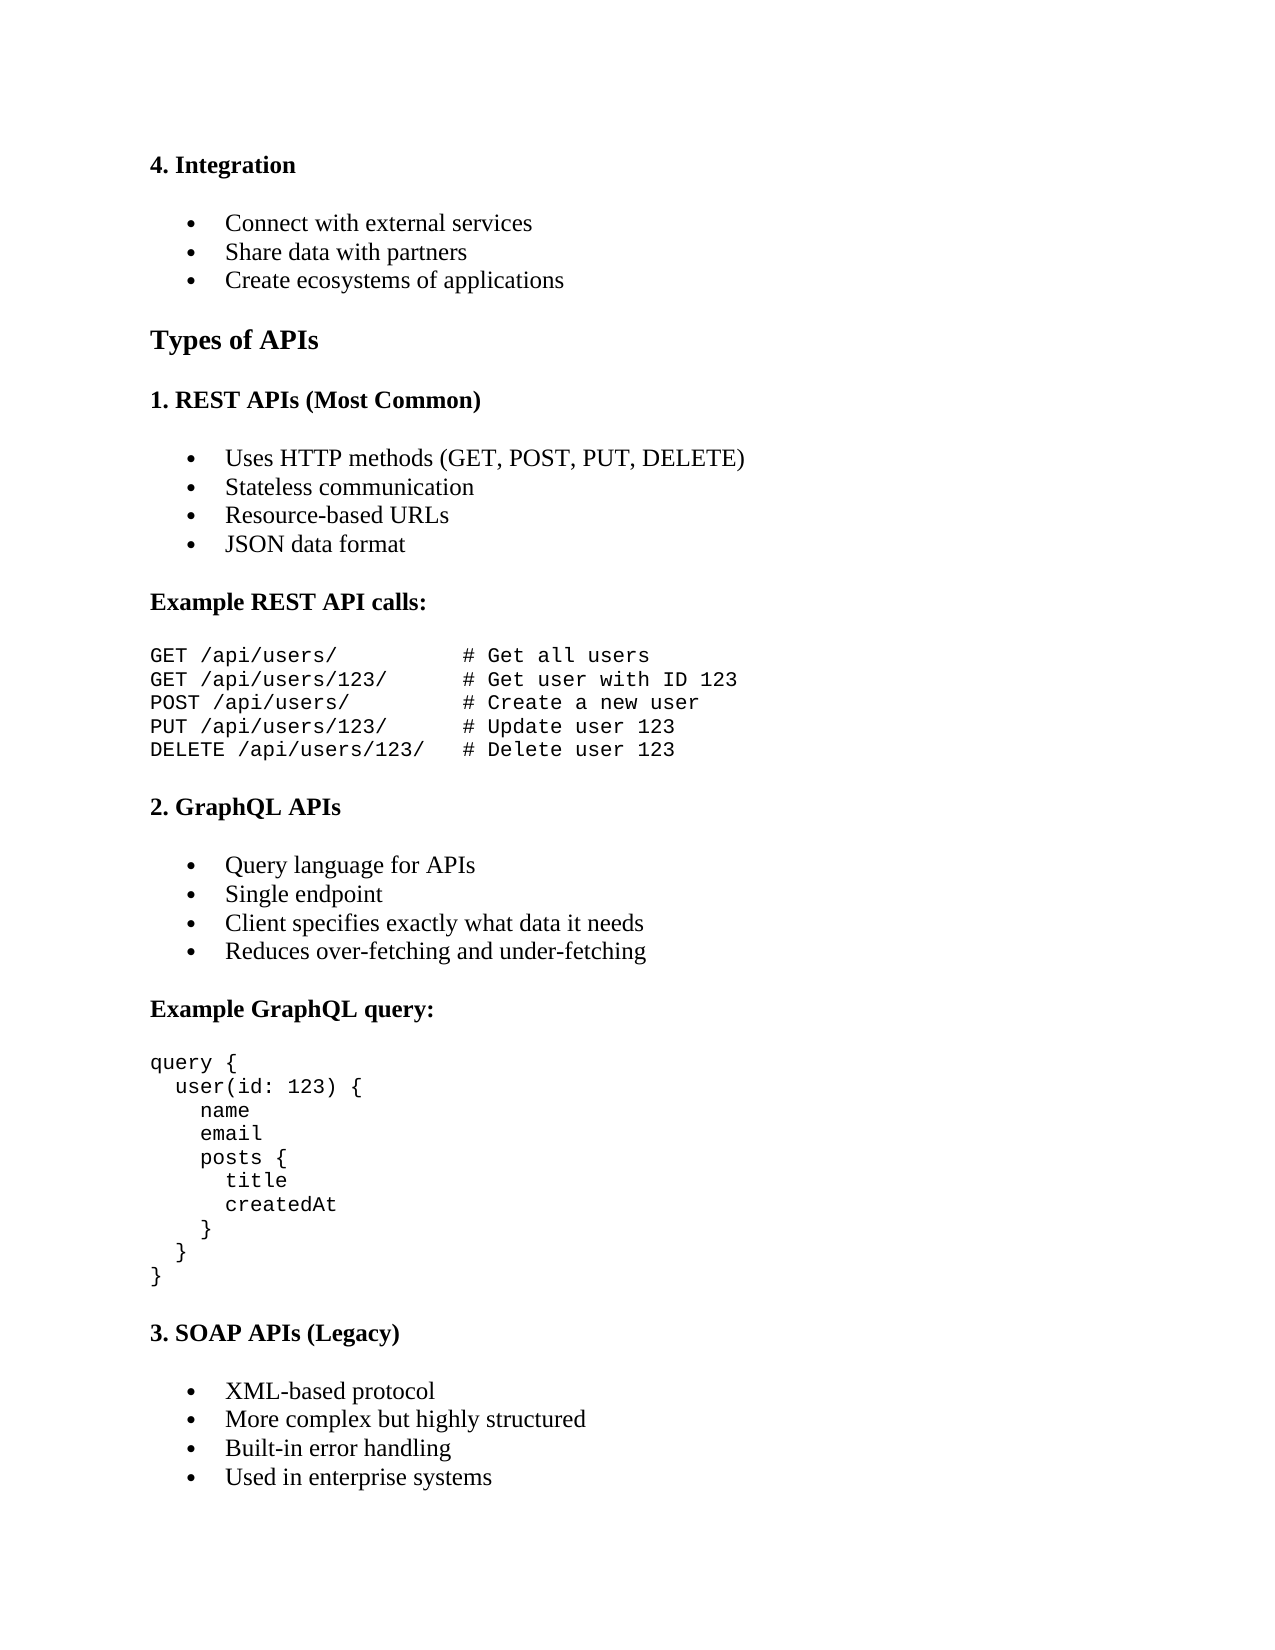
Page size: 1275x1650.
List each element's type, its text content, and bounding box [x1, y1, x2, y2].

text posts { [150, 1147, 1125, 1171]
list Uses HTTP methods (GET, POST, PUT, DELETE) [187, 443, 1125, 472]
text } [150, 1241, 1125, 1265]
list Resource-based URLs [187, 500, 1125, 529]
text user(id: 123) { [150, 1076, 1125, 1099]
text DELETE /api/users/123/ # Delete user 123 [150, 739, 1125, 763]
text title [150, 1171, 1125, 1194]
list Used in enterprise systems [187, 1462, 1125, 1491]
text Example GraphQL query: [150, 994, 1125, 1023]
list Single endpoint [187, 879, 1125, 908]
text Types of APIs [150, 323, 1125, 356]
text email [150, 1123, 1125, 1147]
list Built-in error handling [187, 1433, 1125, 1462]
list Stateless communication [187, 472, 1125, 500]
text query { [150, 1052, 1125, 1076]
list Create ecosystems of applications [187, 265, 1125, 294]
text name [150, 1099, 1125, 1123]
text } [150, 1265, 1125, 1289]
text 1. REST APIs (Most Common) [150, 385, 1125, 414]
text 2. GraphQL APIs [150, 792, 1125, 821]
text GET /api/users/123/ # Get user with ID 123 [150, 668, 1125, 692]
text } [150, 1218, 1125, 1241]
text Example REST API calls: [150, 587, 1125, 616]
list JSON data format [187, 529, 1125, 558]
list Client specifies exactly what data it needs [187, 908, 1125, 936]
list More complex but highly structured [187, 1404, 1125, 1433]
list Query language for APIs [187, 850, 1125, 879]
text GET /api/users/ # Get all users [150, 645, 1125, 668]
text POST /api/users/ # Create a new user [150, 692, 1125, 716]
text 4. Integration [150, 150, 1125, 179]
text PUT /api/users/123/ # Update user 123 [150, 716, 1125, 739]
list Connect with external services [187, 208, 1125, 237]
text 3. SOAP APIs (Legacy) [150, 1318, 1125, 1347]
list XML-based protocol [187, 1376, 1125, 1404]
text createdAt [150, 1194, 1125, 1218]
list Reduces over-fetching and under-fetching [187, 936, 1125, 965]
list Share data with partners [187, 237, 1125, 265]
